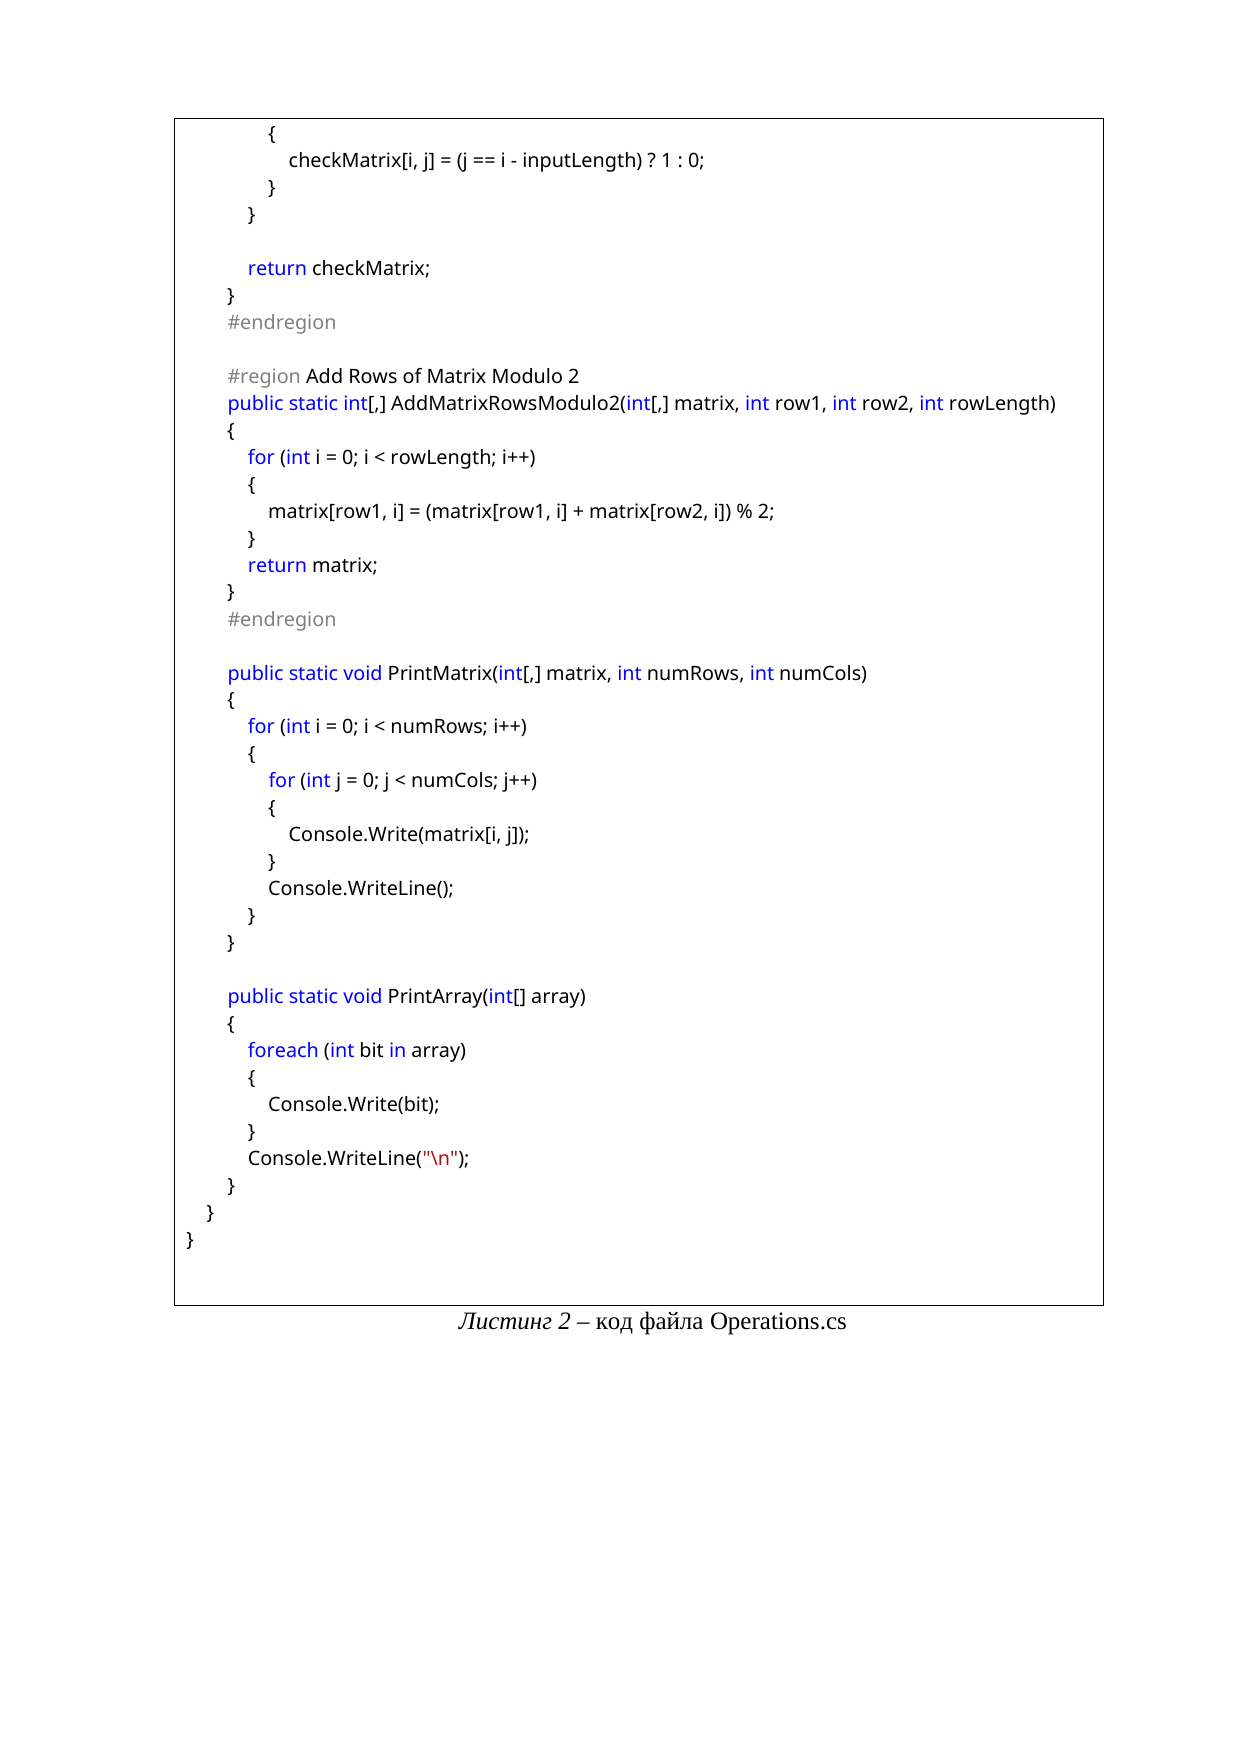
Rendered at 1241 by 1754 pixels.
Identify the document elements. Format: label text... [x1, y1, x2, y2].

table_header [175, 119, 1103, 1305]
text Листинг 2 – код файла Operations.cs [130, 1306, 1175, 1335]
